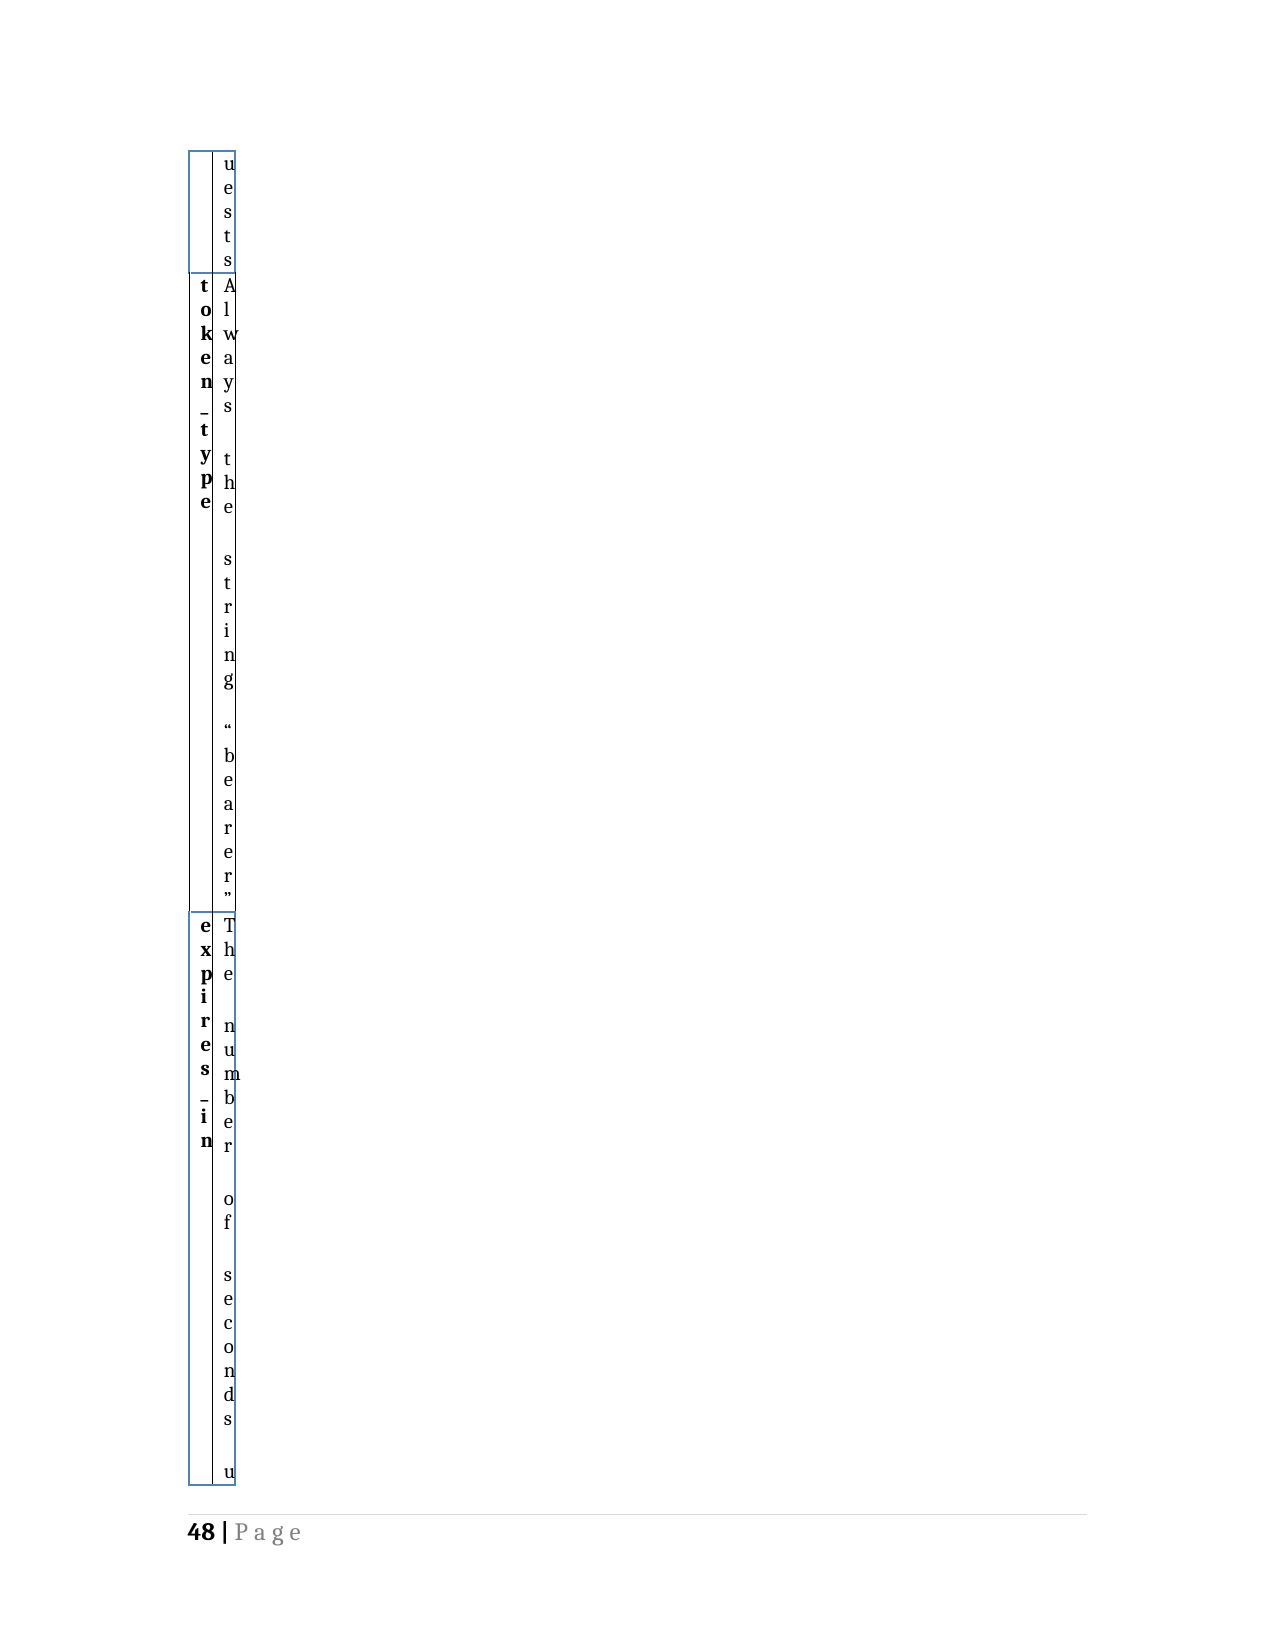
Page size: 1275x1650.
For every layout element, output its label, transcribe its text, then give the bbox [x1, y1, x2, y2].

table_cell access_token [190, 152, 212, 272]
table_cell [213, 913, 234, 1483]
table_cell Always the string “bearer” [213, 274, 235, 911]
table_cell expires_in [190, 912, 212, 1483]
table_cell token_type [190, 273, 212, 911]
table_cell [213, 152, 234, 272]
